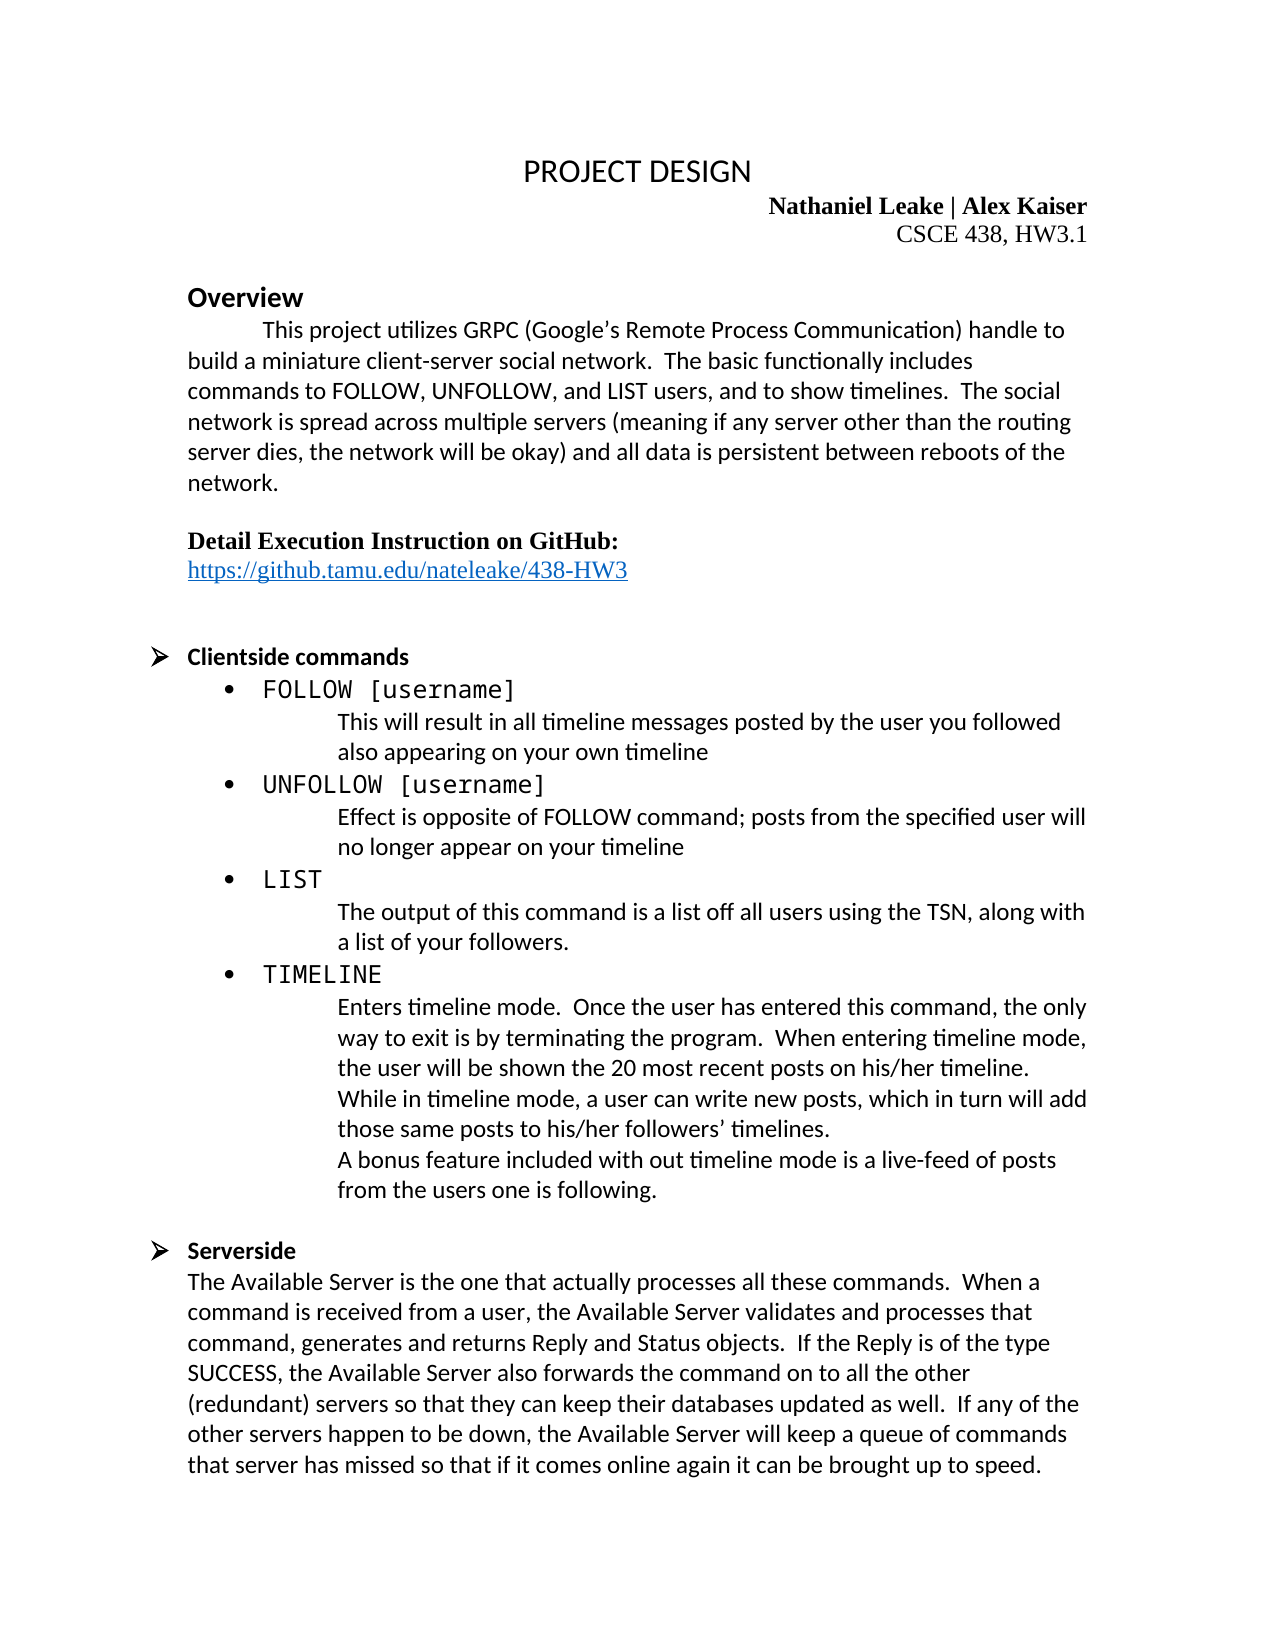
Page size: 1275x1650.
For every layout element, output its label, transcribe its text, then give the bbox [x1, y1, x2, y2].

list TIMELINE [225, 957, 1087, 991]
text CSCE 438, HW3.1 [187, 219, 1087, 248]
text The output of this command is a list off all users using the TSN, along with a list of your followers. [337, 896, 1087, 957]
text PROJECT DESIGN [187, 150, 1087, 191]
text Enters timeline mode. Once the user has entered this command, the only way to exit is by terminating the program. When entering timeline mode, the user will be shown the 20 most recent posts on his/her timeline. While in timeline mode, a user can write new posts, which in turn will add those same posts to his/her followers’ timelines. [337, 991, 1097, 1144]
list LIST [225, 862, 1087, 896]
text Detail Execution Instruction on GitHub: [187, 526, 1087, 555]
text Effect is opposite of FOLLOW command; posts from the specified user will no longer appear on your timeline [337, 801, 1087, 862]
text This will result in all timeline messages posted by the user you followed also appearing on your own timeline [337, 706, 1087, 767]
text This project utilizes GRPC (Google’s Remote Process Communication) handle to build a miniature client-server social network. The basic functionally includes commands to FOLLOW, UNFOLLOW, and LIST users, and to show timelines. The social network is spread across multiple servers (meaning if any server other than the routing server dies, the network will be okay) and all data is persistent between reboots of the network. [187, 314, 1087, 497]
text Nathaniel Leake | Alex Kaiser [187, 191, 1087, 219]
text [187, 1266, 1087, 1479]
text A bonus feature included with out timeline mode is a live-feed of posts from the users one is following. [337, 1144, 1097, 1205]
text Overview [187, 279, 1087, 314]
list FOLLOW [username] [225, 672, 1087, 706]
list Serverside [150, 1235, 1087, 1266]
text https://github.tamu.edu/nateleake/438-HW3 [187, 555, 1087, 584]
list Clientside commands [150, 641, 1087, 672]
list UNFOLLOW [username] [225, 767, 1087, 801]
